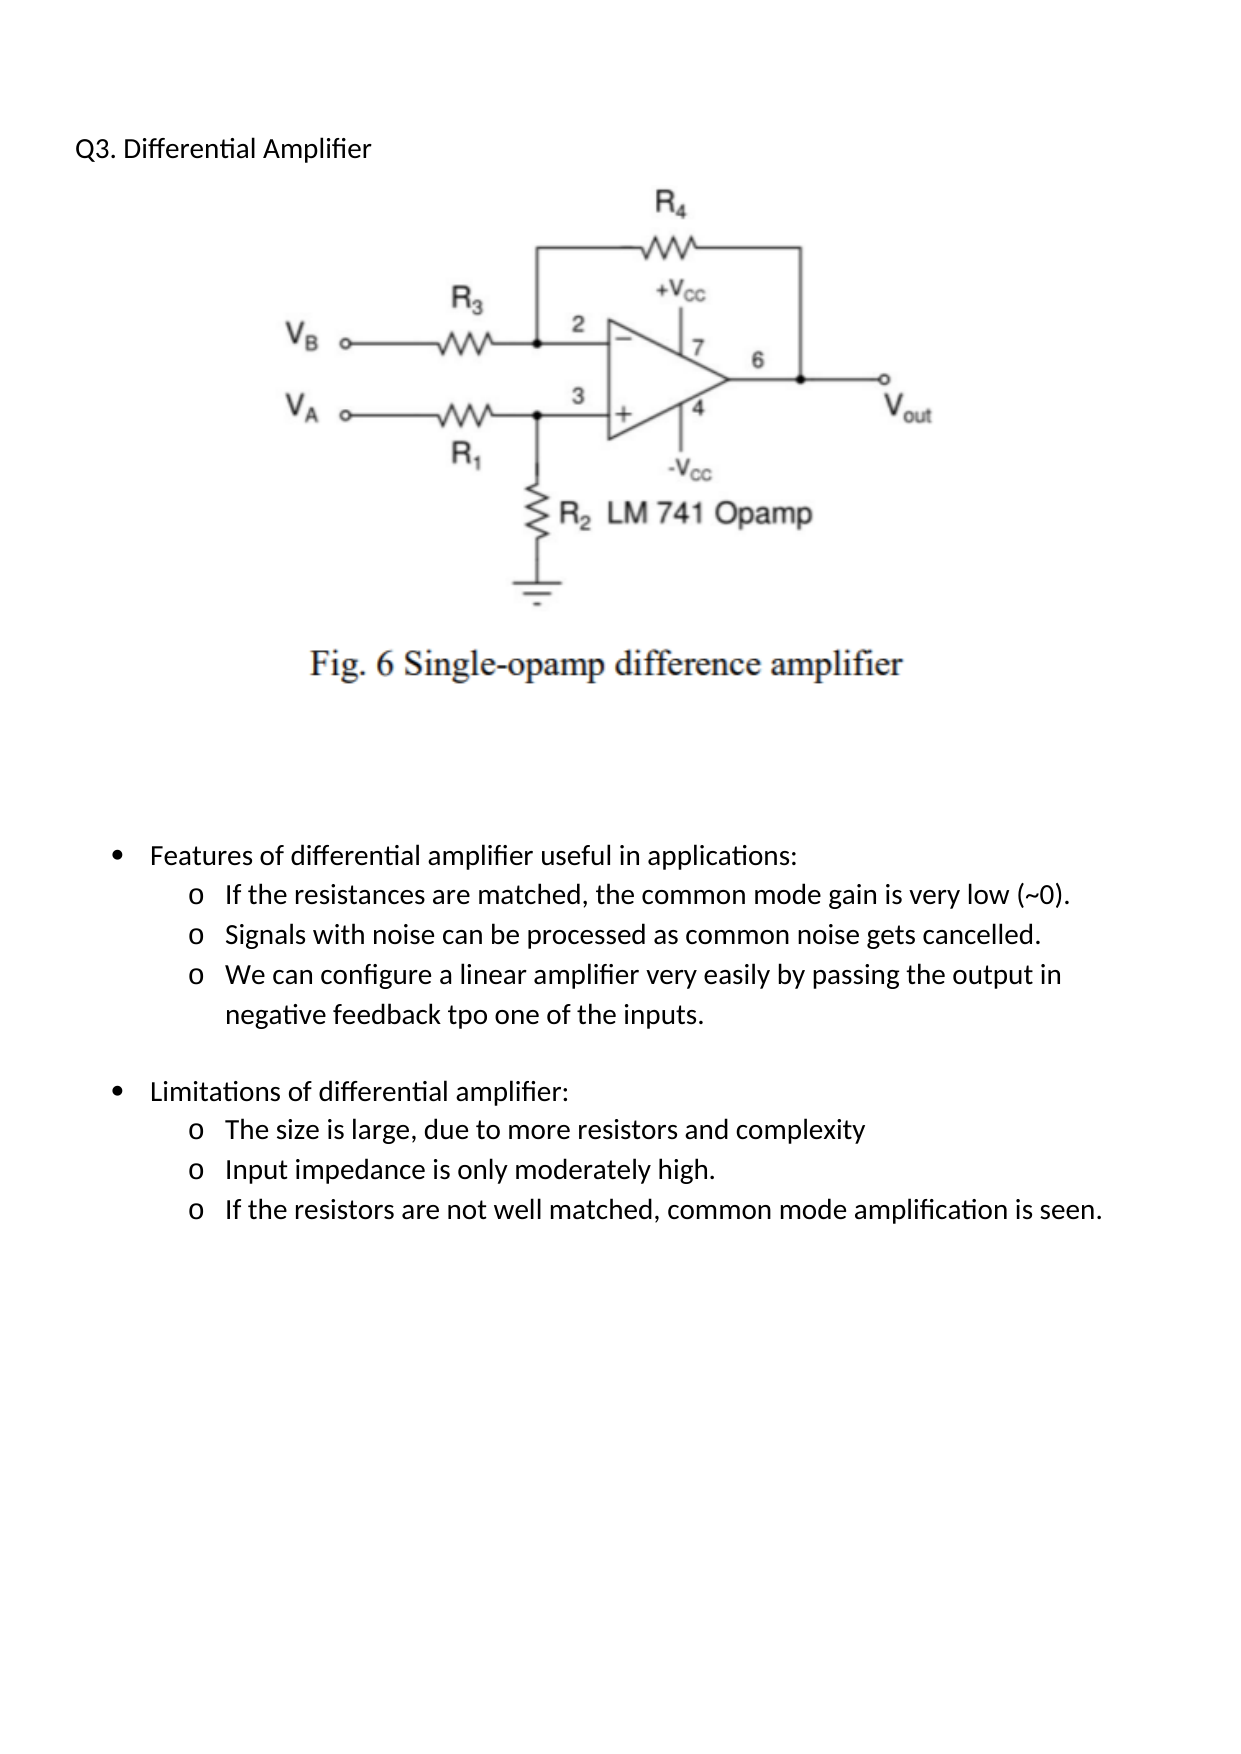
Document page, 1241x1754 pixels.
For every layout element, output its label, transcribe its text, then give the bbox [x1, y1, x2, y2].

list Input impedance is only moderately high. [187, 1151, 1165, 1188]
list If the resistors are not well matched, common mode amplification is seen. [187, 1191, 1165, 1228]
picture [230, 185, 1011, 764]
list We can configure a linear amplifier very easily by passing the output in negative feedback tpo one of the inputs. [187, 956, 1165, 1031]
list The size is large, due to more resistors and complexity [187, 1111, 1165, 1148]
list Signals with noise can be processed as common noise gets cancelled. [187, 916, 1165, 953]
list If the resistances are matched, the common mode gain is very low (~0). [187, 876, 1165, 913]
list Limitations of differential amplifier: [112, 1073, 1165, 1108]
text Q3. Differential Amplifier [75, 130, 1165, 166]
list Features of differential amplifier useful in applications: [112, 837, 1165, 873]
